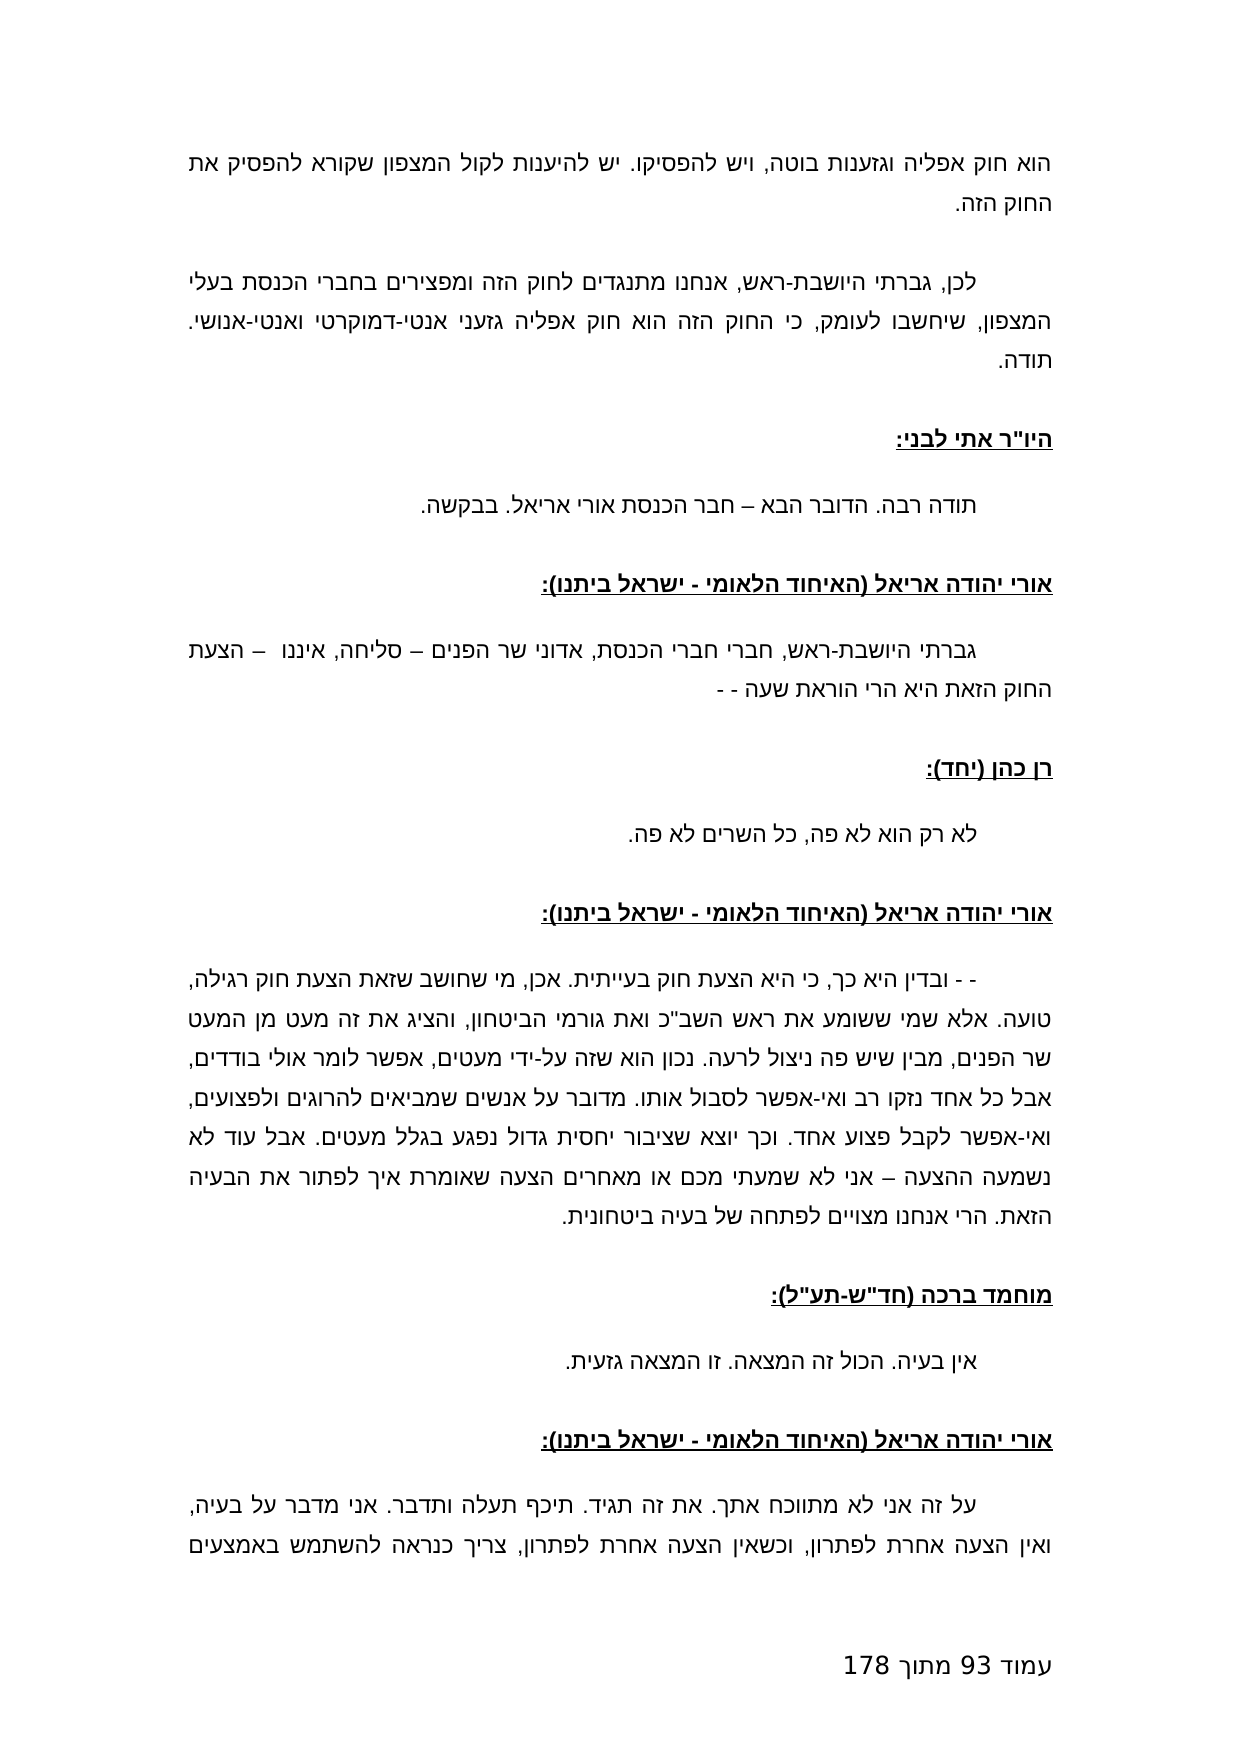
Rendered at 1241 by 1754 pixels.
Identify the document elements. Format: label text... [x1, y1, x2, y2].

text - - ובדין היא כך, כי היא הצעת חוק בעייתית. אכן, מי שחושב שזאת הצעת חוק רגילה, טועה. אלא שמי ששומע את ראש השב"כ ואת גורמי הביטחון, והציג את זה מעט מן המעט שר הפנים, מבין שיש פה ניצול לרעה. נכון הוא שזה על-ידי מעטים, אפשר לומר אולי בודדים, אבל כל אחד נזקו רב ואי-אפשר לסבול אותו. מדובר על אנשים שמביאים להרוגים ולפצועים, ואי-אפשר לקבל פצוע אחד. וכך יוצא שציבור יחסית גדול נפגע בגלל מעטים. אבל עוד לא נשמעה ההצעה – אני לא שמעתי מכם או מאחרים הצעה שאומרת איך לפתור את הבעיה הזאת. הרי אנחנו מצויים לפתחה של בעיה ביטחונית. [187, 966, 1053, 1229]
text אין בעיה. הכול זה המצאה. זו המצאה גזעית. [187, 1348, 1053, 1374]
text רן כהן (יחד): [187, 755, 1053, 782]
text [187, 1492, 1053, 1558]
text היו"ר אתי לבני: [187, 426, 1053, 453]
text אורי יהודה אריאל (האיחוד הלאומי - ישראל ביתנו): [187, 571, 1053, 597]
text לכן, גברתי היושבת-ראש, אנחנו מתנגדים לחוק הזה ומפצירים בחברי הכנסת בעלי המצפון, שיחשבו לעומק, כי החוק הזה הוא חוק אפליה גזעני אנטי-דמוקרטי ואנטי-אנושי. תודה. [187, 268, 1053, 374]
text גברתי היושבת-ראש, חברי חברי הכנסת, אדוני שר הפנים – סליחה, איננו – הצעת החוק הזאת היא הרי הוראת שעה - - [187, 637, 1053, 703]
text אורי יהודה אריאל (האיחוד הלאומי - ישראל ביתנו): [187, 900, 1053, 927]
text תודה רבה. הדובר הבא – חבר הכנסת אורי אריאל. בבקשה. [187, 492, 1053, 518]
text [187, 150, 1053, 216]
text אורי יהודה אריאל (האיחוד הלאומי - ישראל ביתנו): [187, 1427, 1053, 1453]
text מוחמד ברכה (חד"ש-תע"ל): [187, 1282, 1053, 1308]
text לא רק הוא לא פה, כל השרים לא פה. [187, 821, 1053, 848]
